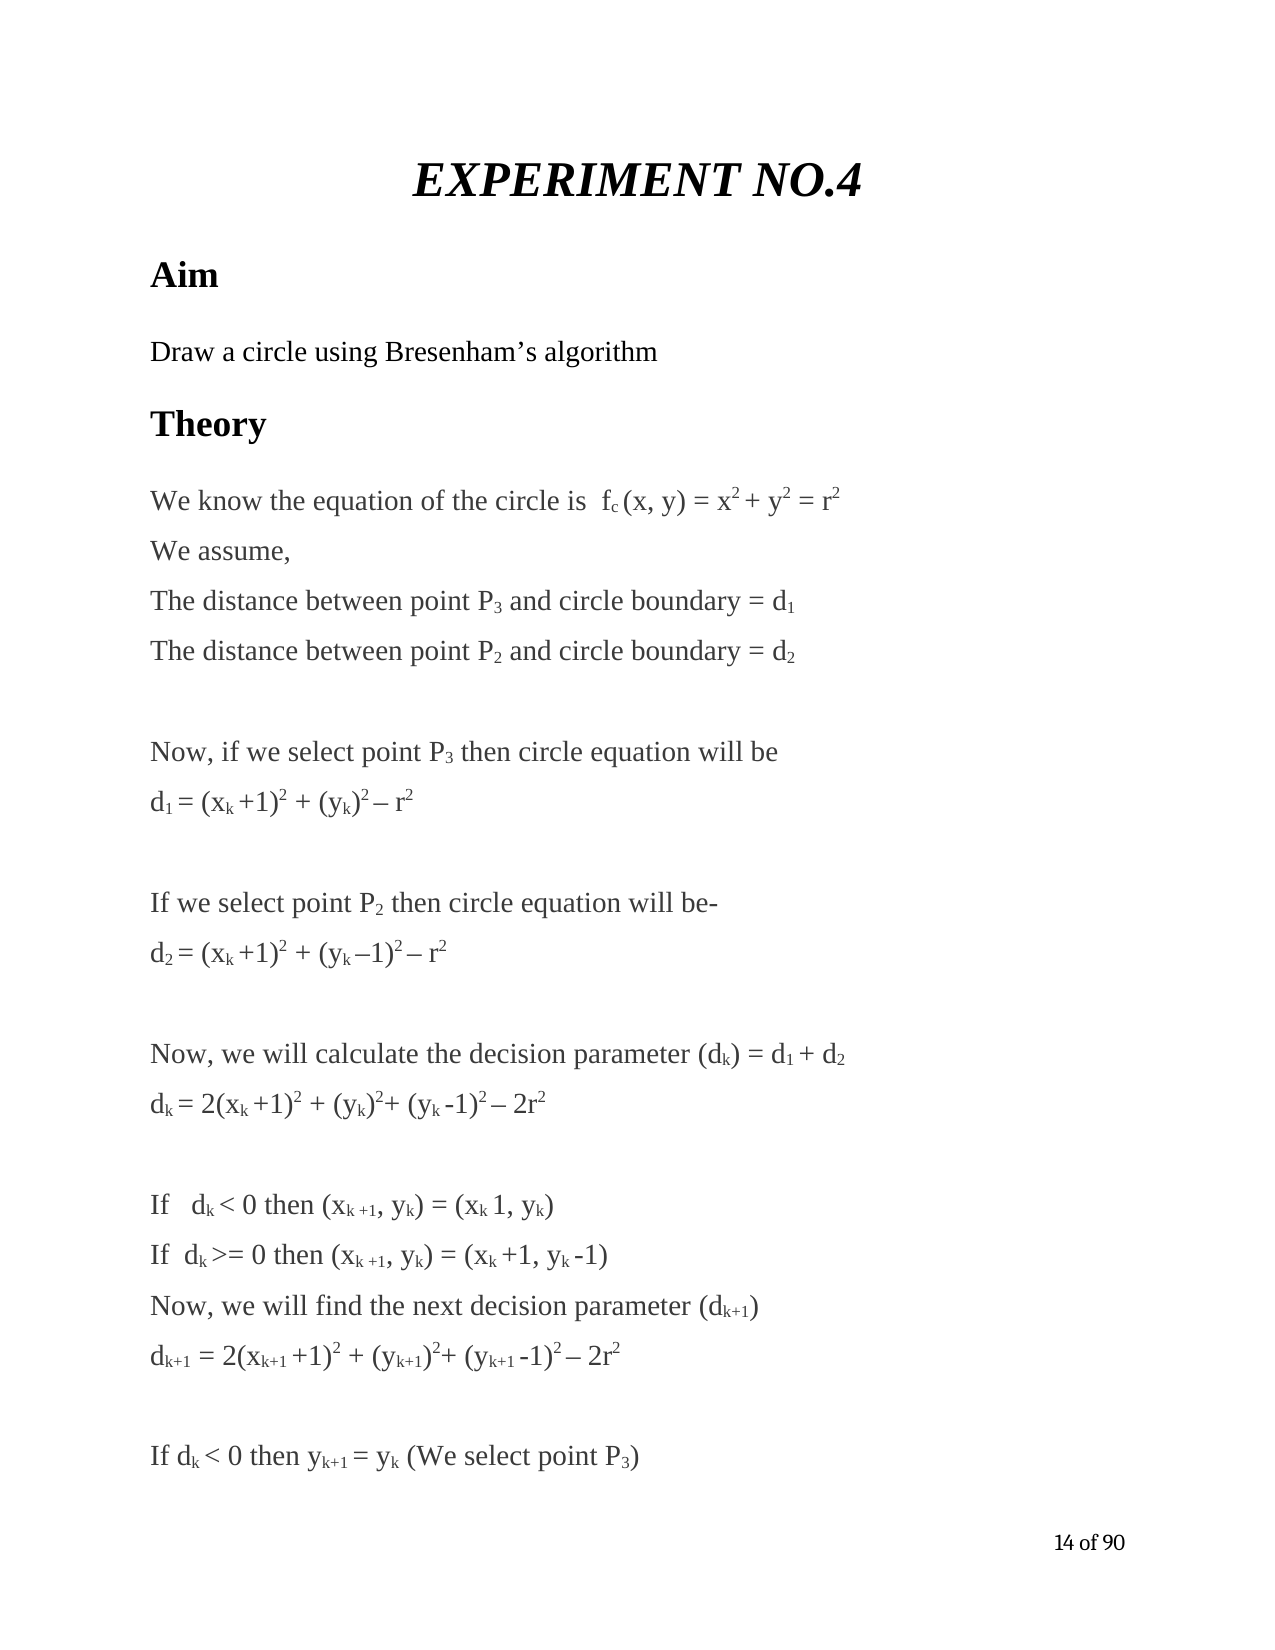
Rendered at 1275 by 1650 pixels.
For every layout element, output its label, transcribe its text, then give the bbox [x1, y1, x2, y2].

text The distance between point P2 and circle boundary = d2 [150, 633, 1125, 667]
text If dk < 0 then (xk +1, yk) = (xk 1, yk) [150, 1187, 1125, 1221]
text Now, if we select point P3 then circle equation will be [150, 734, 1125, 768]
text If dk >= 0 then (xk +1, yk) = (xk +1, yk -1) [150, 1237, 1125, 1271]
text The distance between point P3 and circle boundary = d1 [150, 583, 1125, 617]
text dk+1 = 2(xk+1 +1)2 + (yk+1)2+ (yk+1 -1)2 – 2r2 [150, 1338, 1125, 1371]
text d1 = (xk +1)2 + (yk)2 – r2 [150, 784, 1125, 818]
text We know the equation of the circle is fc (x, y) = x2 + y2 = r2 [150, 483, 1125, 516]
text Now, we will calculate the decision parameter (dk) = d1 + d2 [150, 1036, 1125, 1069]
text d2 = (xk +1)2 + (yk –1)2 – r2 [150, 935, 1125, 969]
text We assume, [150, 533, 1125, 566]
text dk = 2(xk +1)2 + (yk)2+ (yk -1)2 – 2r2 [150, 1086, 1125, 1120]
text Now, we will find the next decision parameter (dk+1) [150, 1288, 1125, 1321]
text If dk < 0 then yk+1 = yk (We select point P3) [150, 1438, 1125, 1472]
text If we select point P2 then circle equation will be- [150, 885, 1125, 919]
text Draw a circle using Bresenham’s algorithm [150, 334, 1125, 368]
text Aim [150, 253, 1125, 296]
text Theory [150, 401, 1125, 444]
text EXPERIMENT NO.4 [150, 150, 1125, 207]
